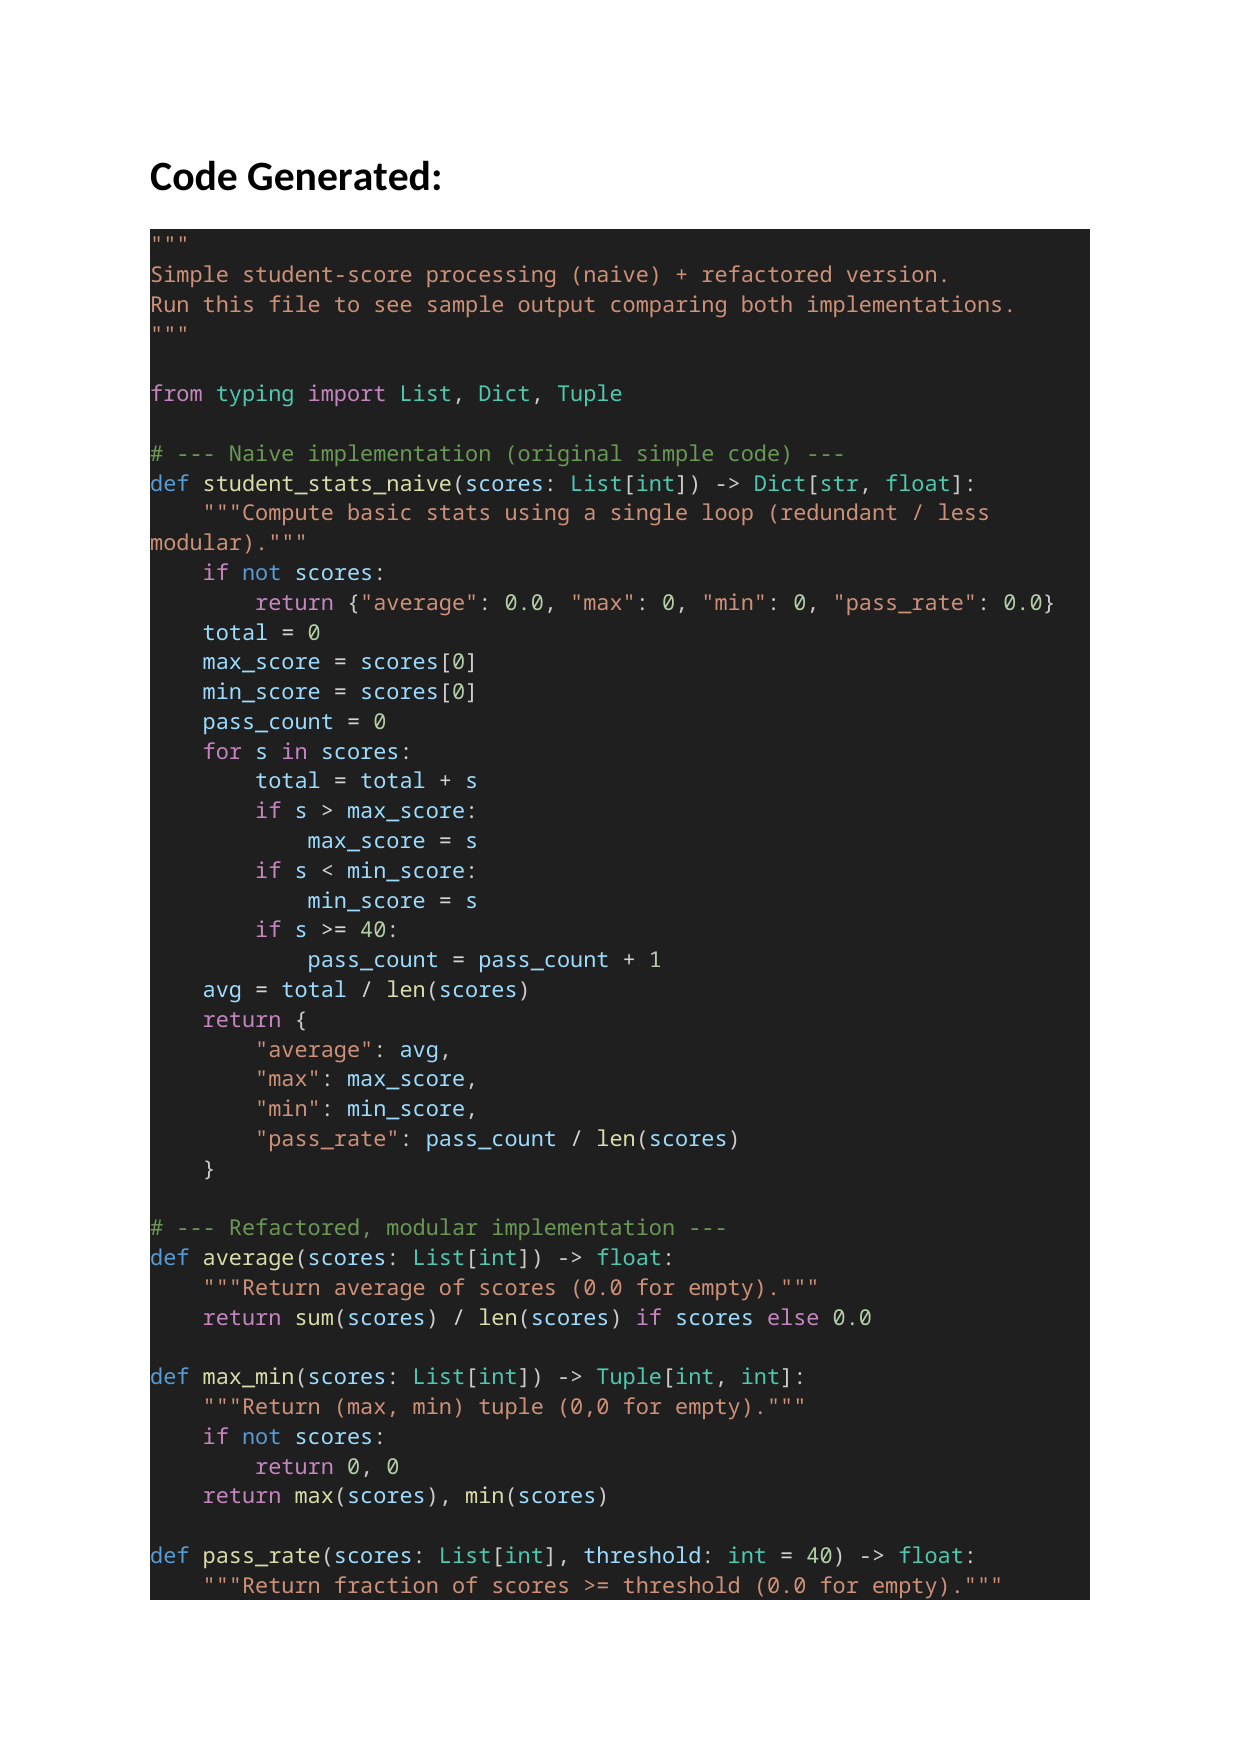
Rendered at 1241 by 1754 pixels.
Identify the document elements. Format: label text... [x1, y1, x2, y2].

text max_score = scores[0] [150, 646, 1090, 676]
text if s >= 40: [150, 914, 1090, 944]
text return { [150, 1004, 1090, 1034]
text # --- Refactored, modular implementation --- [150, 1212, 1090, 1242]
text pass_count = 0 [150, 706, 1090, 736]
text def pass_rate(scores: List[int], threshold: int = 40) -> float: [150, 1540, 1090, 1570]
text """Return fraction of scores >= threshold (0.0 for empty).""" [150, 1570, 1090, 1600]
text Code Generated: [150, 150, 1090, 201]
text """Return (max, min) tuple (0,0 for empty).""" [150, 1391, 1090, 1421]
text """ [150, 229, 1090, 259]
text if not scores: [150, 557, 1090, 587]
text def average(scores: List[int]) -> float: [150, 1242, 1090, 1272]
text return 0, 0 [150, 1451, 1090, 1481]
text if s > max_score: [150, 795, 1090, 825]
text return max(scores), min(scores) [150, 1481, 1090, 1510]
text "max": max_score, [150, 1063, 1090, 1093]
text """Compute basic stats using a single loop (redundant / less modular).""" [150, 497, 1090, 557]
text def student_stats_naive(scores: List[int]) -> Dict[str, float]: [150, 468, 1090, 497]
text Run this file to see sample output comparing both implementations. [150, 289, 1090, 319]
text if not scores: [150, 1421, 1090, 1451]
text for s in scores: [150, 736, 1090, 766]
text return {"average": 0.0, "max": 0, "min": 0, "pass_rate": 0.0} [150, 587, 1090, 617]
text "pass_rate": pass_count / len(scores) [150, 1123, 1090, 1153]
text pass_count = pass_count + 1 [150, 944, 1090, 974]
text from typing import List, Dict, Tuple [150, 378, 1090, 408]
text max_score = s [150, 825, 1090, 855]
text min_score = scores[0] [150, 676, 1090, 706]
text "average": avg, [150, 1034, 1090, 1063]
text """ [150, 319, 1090, 348]
text Simple student-score processing (naive) + refactored version. [150, 259, 1090, 289]
text def max_min(scores: List[int]) -> Tuple[int, int]: [150, 1361, 1090, 1391]
text min_score = s [150, 885, 1090, 914]
text avg = total / len(scores) [150, 974, 1090, 1004]
text if s < min_score: [150, 855, 1090, 885]
text # --- Naive implementation (original simple code) --- [150, 438, 1090, 468]
text """Return average of scores (0.0 for empty).""" [150, 1272, 1090, 1302]
text } [150, 1153, 1090, 1183]
text return sum(scores) / len(scores) if scores else 0.0 [150, 1302, 1090, 1332]
text "min": min_score, [150, 1093, 1090, 1123]
text total = 0 [150, 617, 1090, 646]
text total = total + s [150, 766, 1090, 795]
